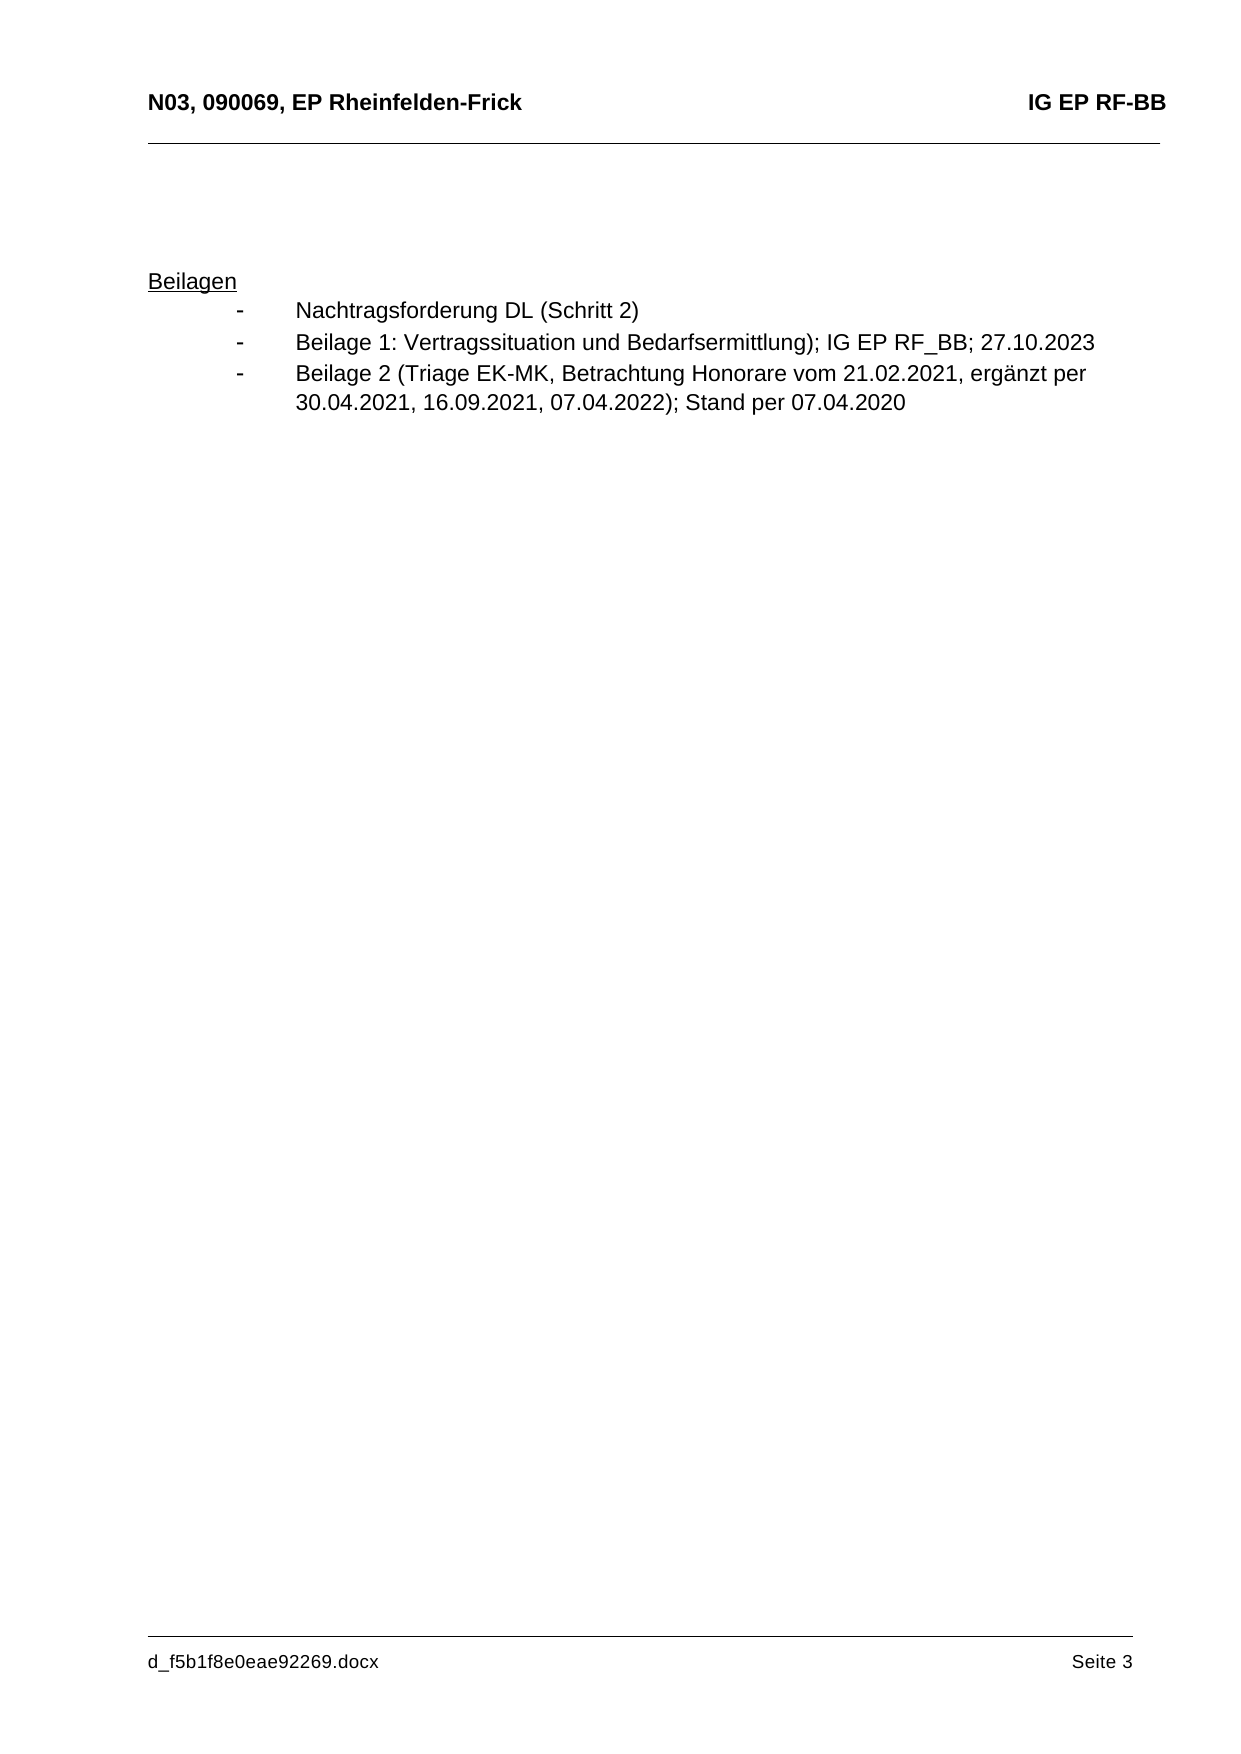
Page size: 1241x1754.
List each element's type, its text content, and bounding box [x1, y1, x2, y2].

text Beilage 1: Vertragssituation und Bedarfsermittlung); IG EP RF_BB; 27.10.2023 [192, 326, 1160, 355]
text Beilage 2 (Triage EK-MK, Betrachtung Honorare vom 21.02.2021, ergänzt per 30.04.2021, 16.09.2021, 07.04.2022); Stand per 07.04.2020 [236, 357, 1160, 415]
text Beilagen [148, 265, 1160, 294]
text Nachtragsforderung DL (Schritt 2) [192, 294, 1160, 324]
